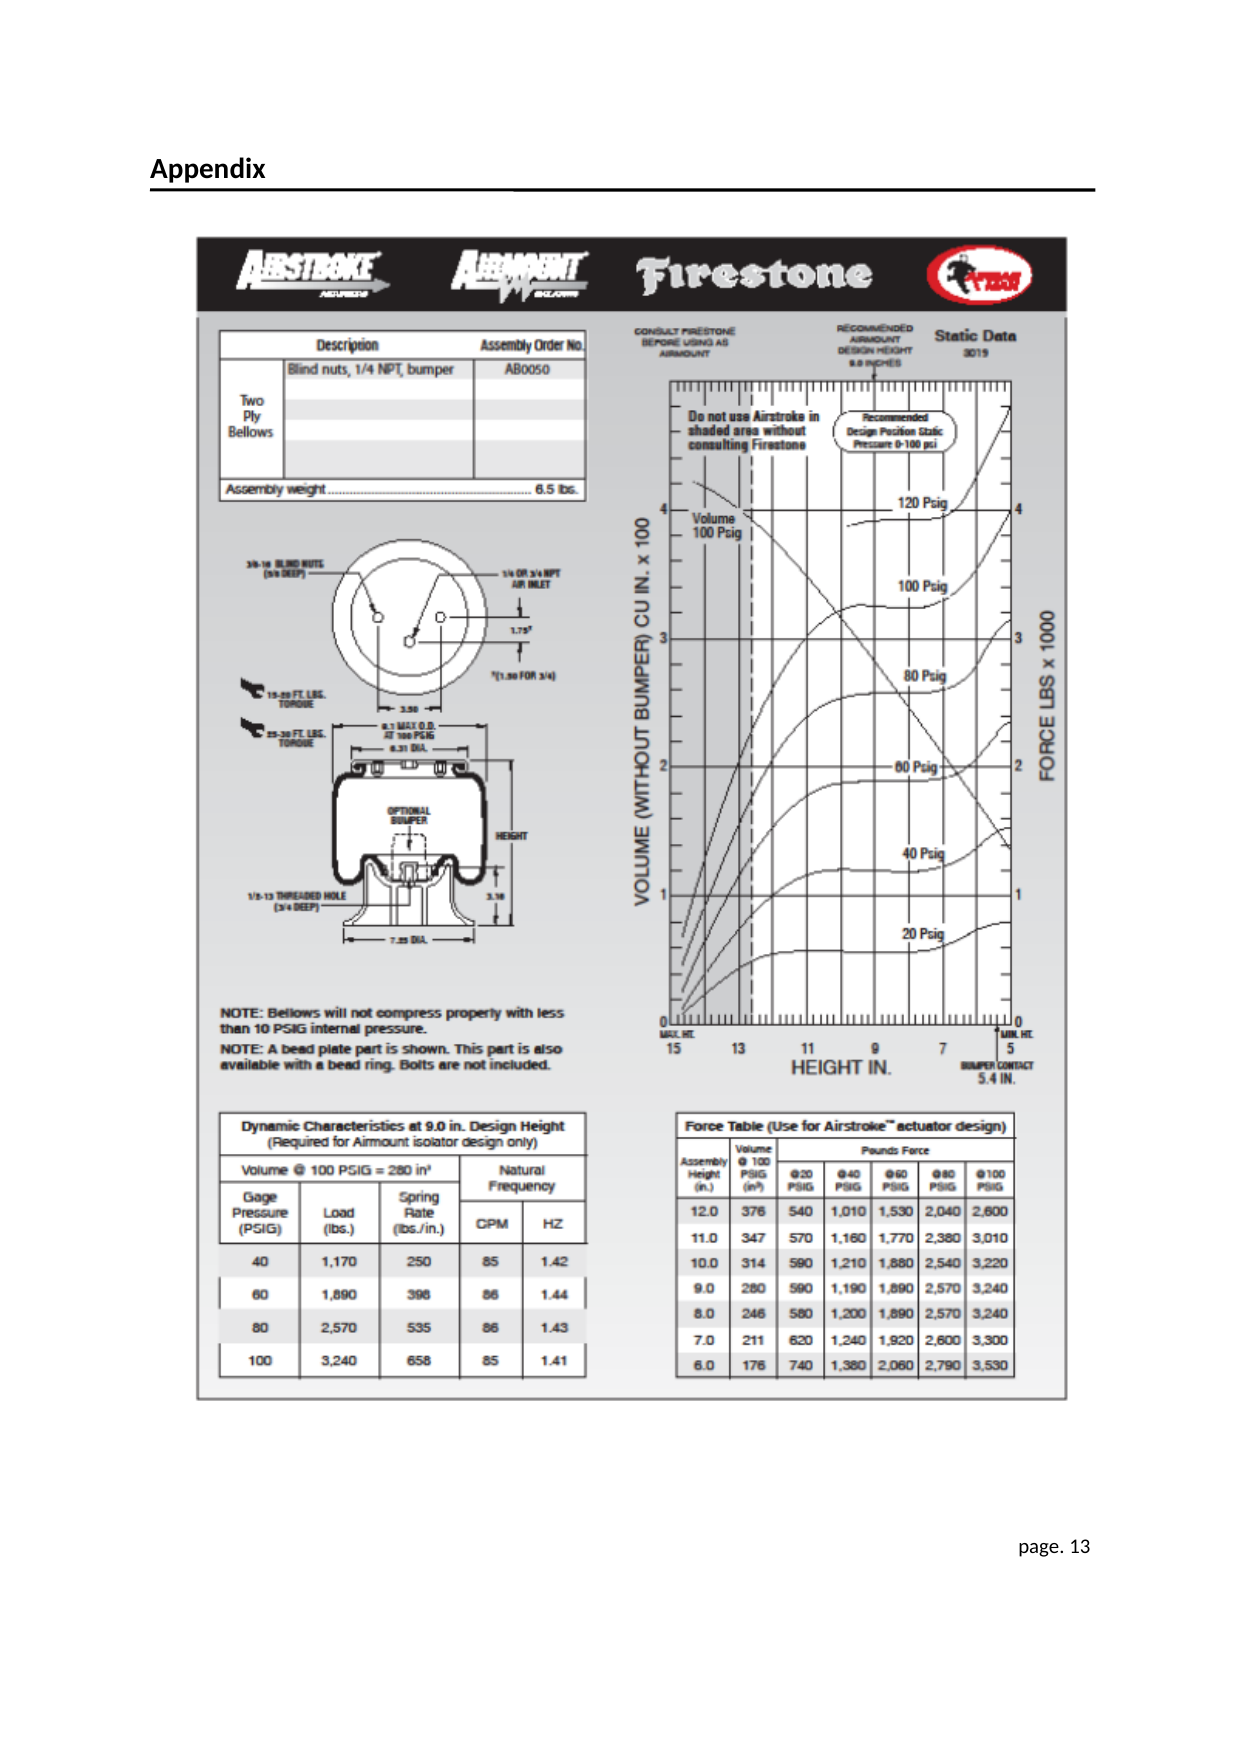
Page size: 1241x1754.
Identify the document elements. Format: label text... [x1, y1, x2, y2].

subtitle Appendix [150, 150, 1090, 186]
